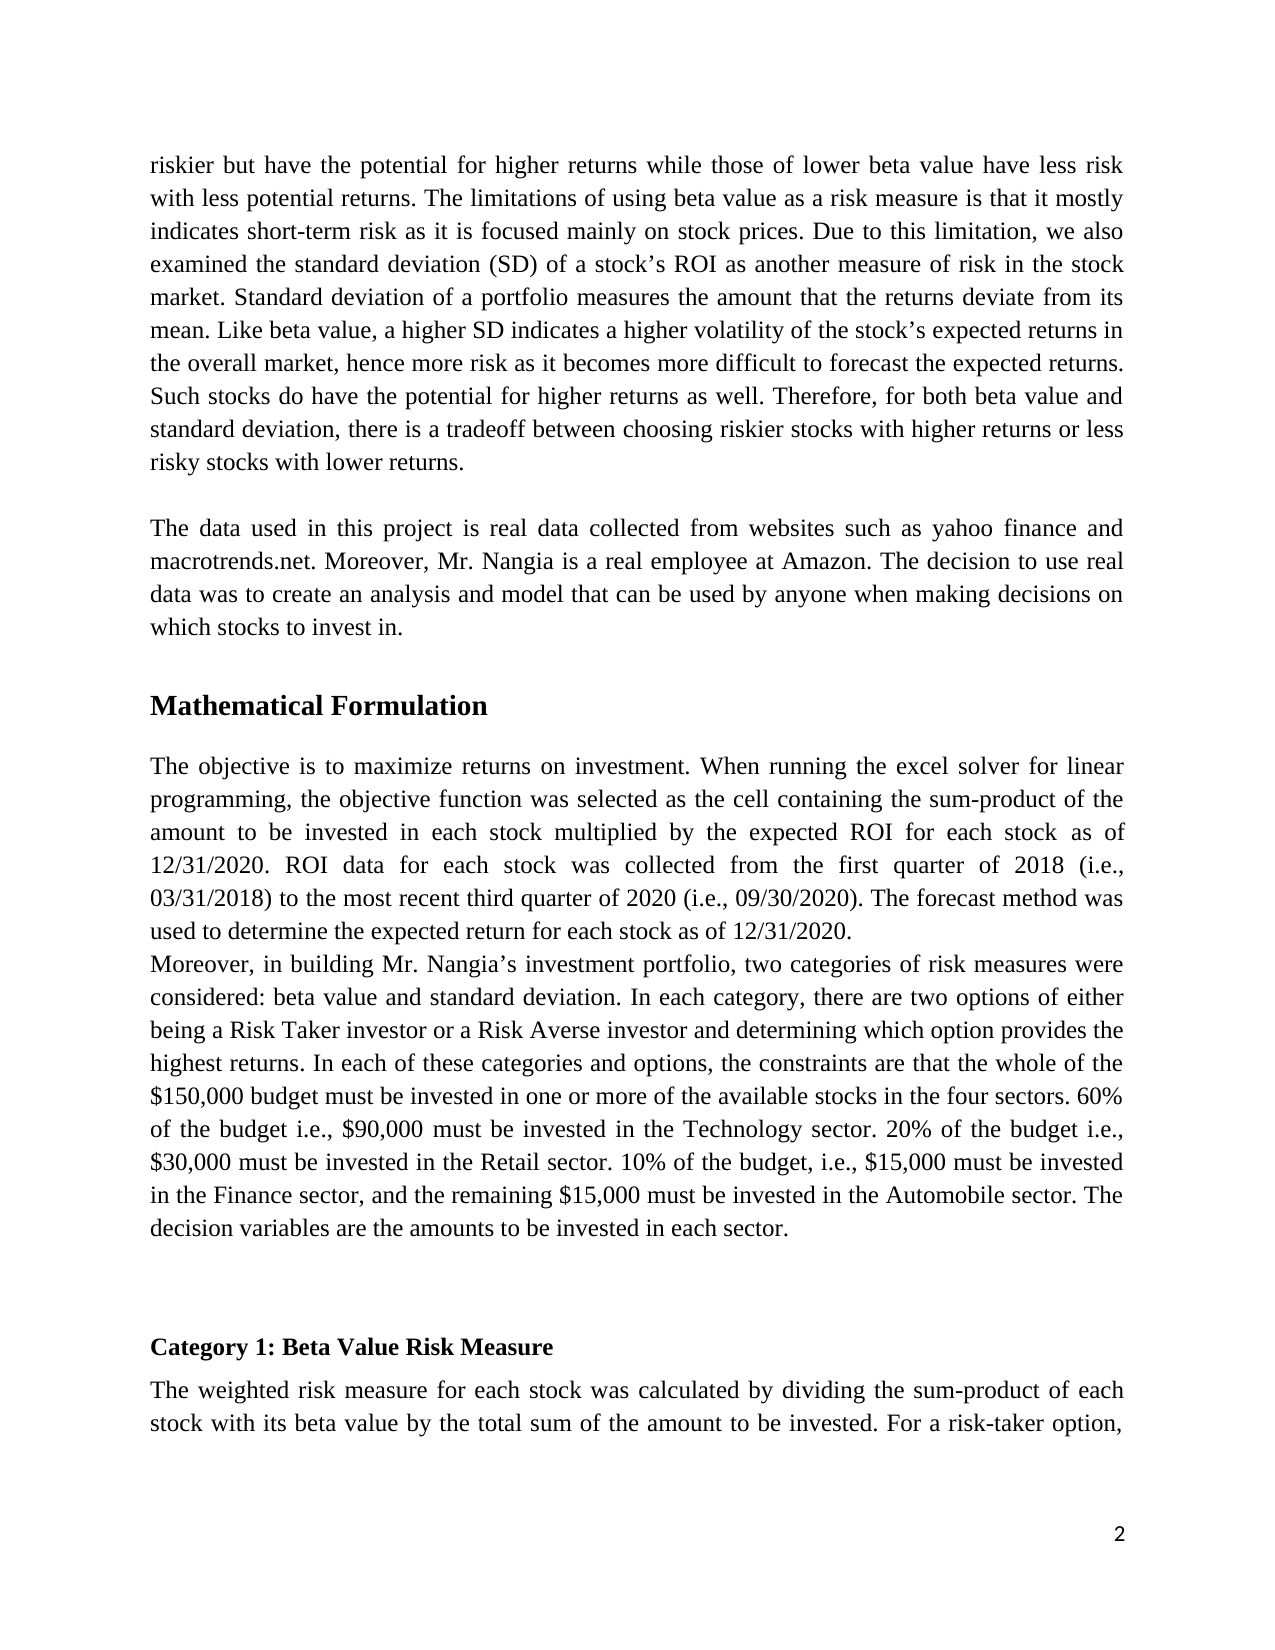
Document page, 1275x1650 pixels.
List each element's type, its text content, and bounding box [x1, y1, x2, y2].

text Moreover, in building Mr. Nangia’s investment portfolio, two categories of risk measures were considered: beta value and standard deviation. In each category, there are two options of either being a Risk Taker investor or a Risk Averse investor and determining which option provides the highest returns. In each of these categories and options, the constraints are that the whole of the $150,000 budget must be invested in one or more of the available stocks in the four sectors. 60% of the budget i.e., $90,000 must be invested in the Technology sector. 20% of the budget i.e., $30,000 must be invested in the Retail sector. 10% of the budget, i.e., $15,000 must be invested in the Finance sector, and the remaining $15,000 must be invested in the Automobile sector. The decision variables are the amounts to be invested in each sector. [150, 949, 1125, 1242]
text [150, 1375, 1125, 1437]
text The objective is to maximize returns on investment. When running the excel solver for linear programming, the objective function was selected as the cell containing the sum-product of the amount to be invested in each stock multiplied by the expected ROI for each stock as of 12/31/2020. ROI data for each stock was collected from the first quarter of 2018 (i.e., 03/31/2018) to the most recent third quarter of 2020 (i.e., 09/30/2020). The forecast method was used to determine the expected return for each stock as of 12/31/2020. [150, 751, 1125, 944]
text Category 1: Beta Value Risk Measure [150, 1332, 1125, 1361]
text The data used in this project is real data collected from websites such as yahoo finance and macrotrends.net. Moreover, Mr. Nangia is a real employee at Amazon. The decision to use real data was to create an analysis and model that can be used by anyone when making decisions on which stocks to invest in. [150, 513, 1125, 641]
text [150, 150, 1125, 476]
text Mathematical Formulation [150, 688, 1125, 722]
